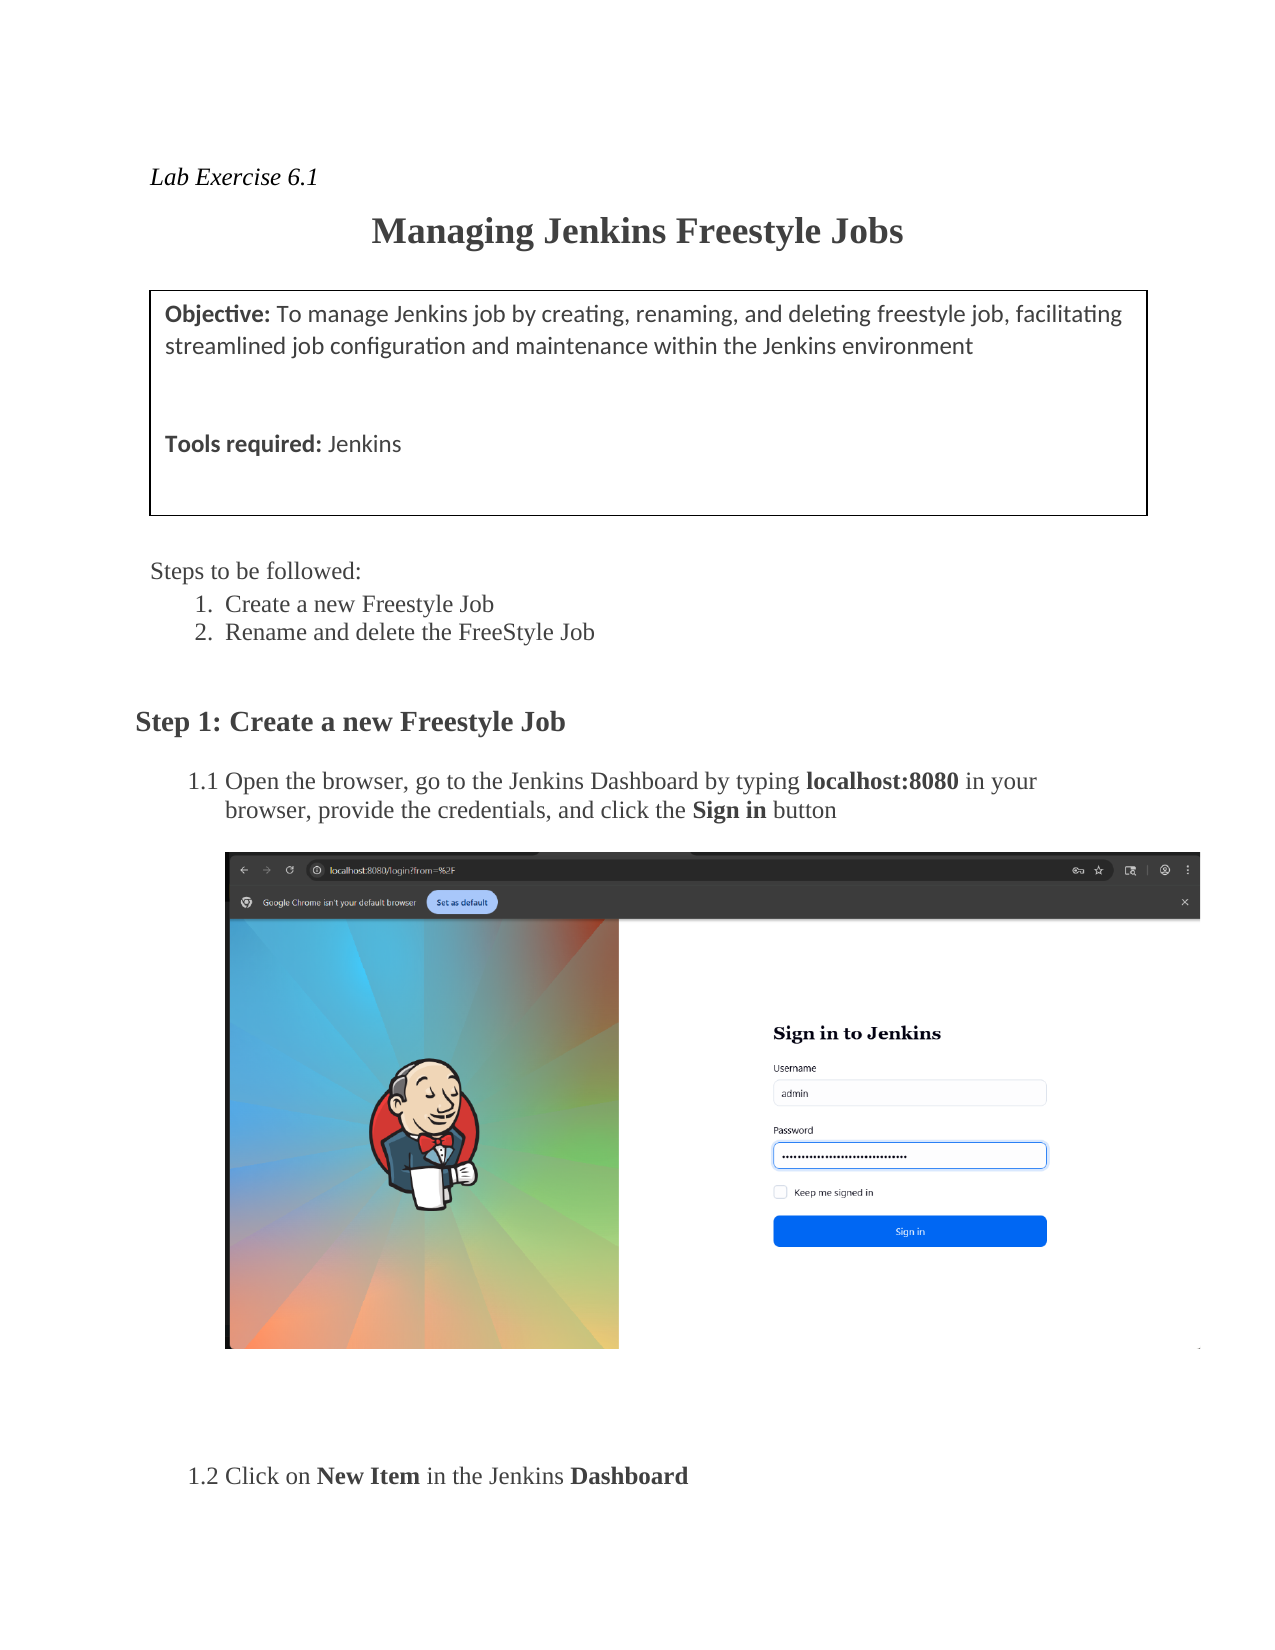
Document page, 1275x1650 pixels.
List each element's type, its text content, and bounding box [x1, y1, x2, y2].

list Create a new Freestyle Job [194, 589, 1125, 617]
text Managing Jenkins Freestyle Jobs [150, 208, 1125, 251]
list Rename and delete the FreeStyle Job [194, 617, 1125, 646]
picture [225, 852, 1200, 1349]
text Lab Exercise 6.1 [150, 162, 1125, 191]
list Open the browser, go to the Jenkins Dashboard by typing localhost:8080 in your browser, provide the credentials, and click the Sign in button [187, 766, 1125, 823]
text Steps to be followed: [150, 556, 1125, 584]
text Step 1: Create a new Freestyle Job [135, 704, 1125, 737]
list Click on New Item in the Jenkins Dashboard [187, 1461, 1125, 1490]
